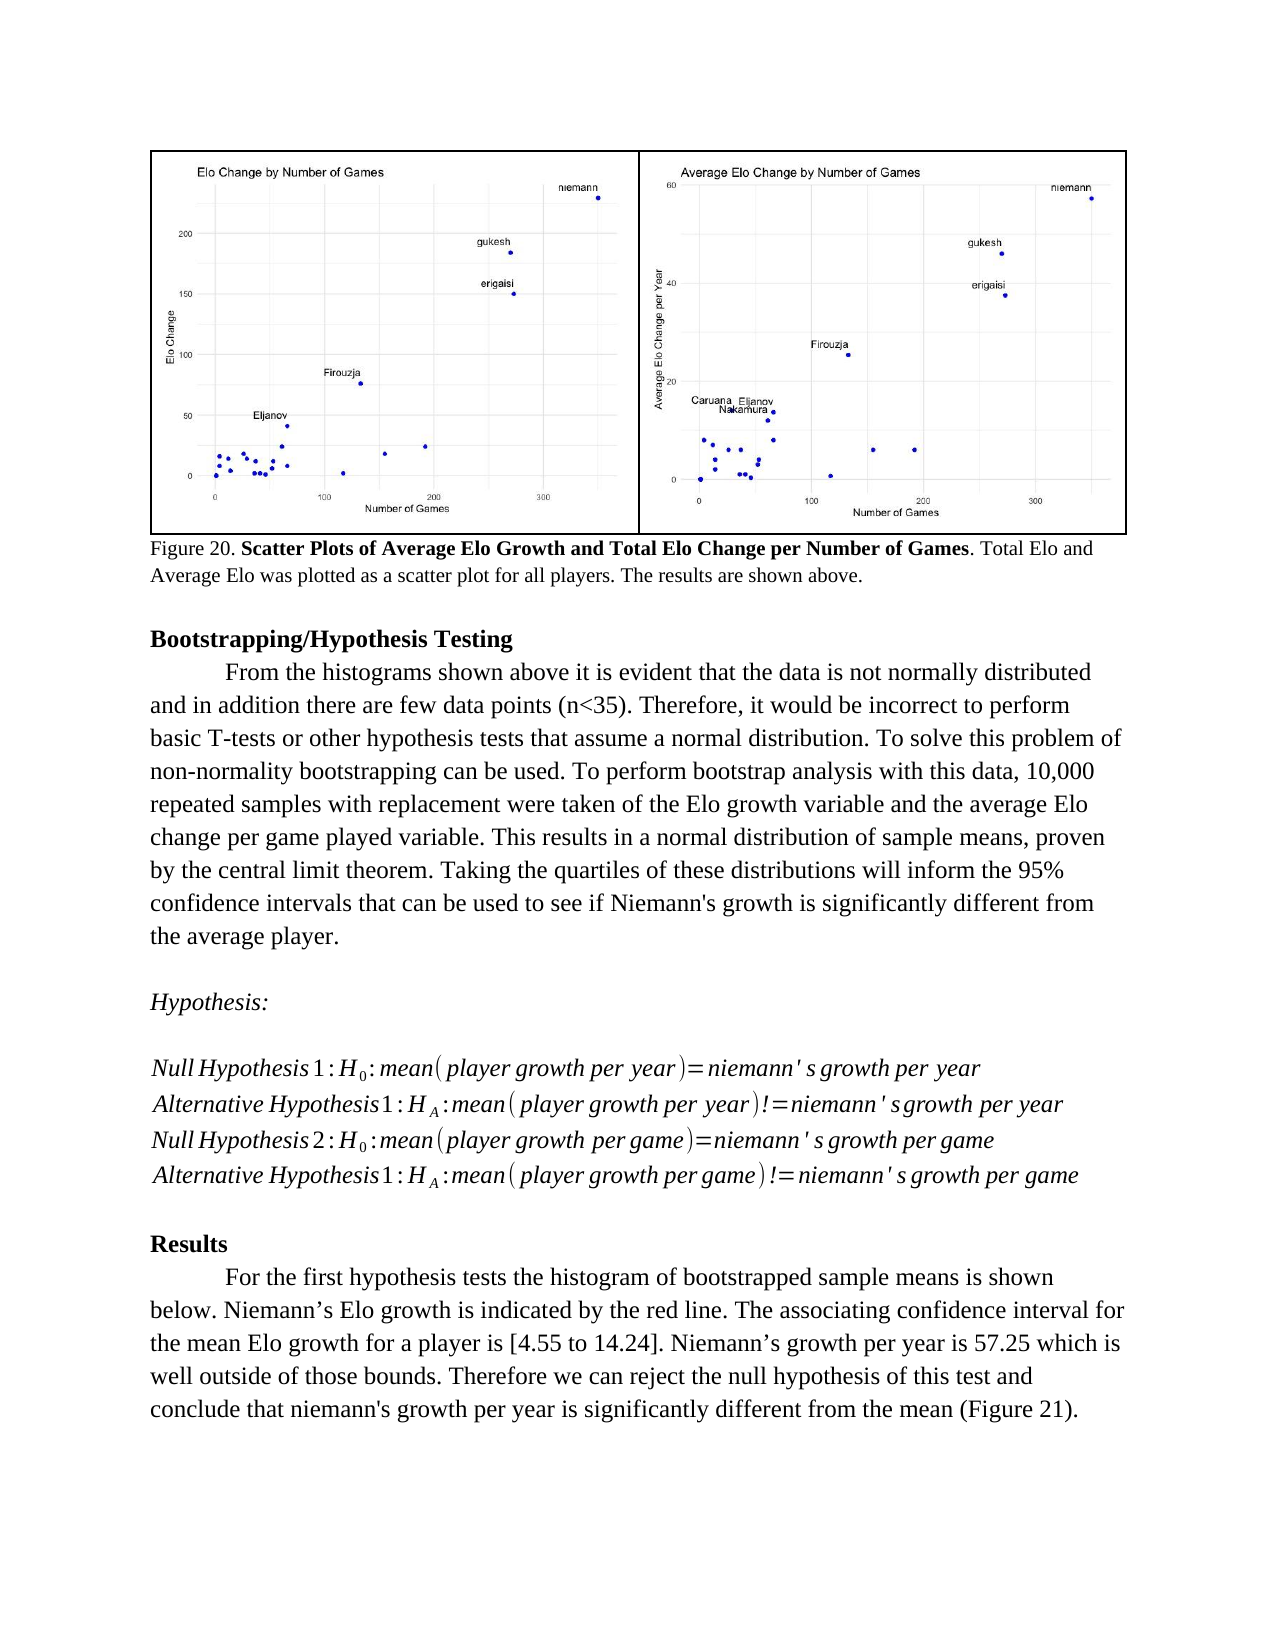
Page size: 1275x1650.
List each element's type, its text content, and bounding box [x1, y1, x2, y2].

text For the first hypothesis tests the histogram of bootstrapped sample means is shown below. Niemann’s Elo growth is indicated by the red line. The associating confidence interval for the mean Elo growth for a player is [4.55 to 14.24]. Niemann’s growth per year is 57.25 which is well outside of those bounds. Therefore we can reject the null hypothesis of this test and conclude that niemann's growth per year is significantly different from the mean (Figure 21). [150, 1262, 1125, 1423]
text Figure 20. Scatter Plots of Average Elo Growth and Total Elo Change per Number of Games. Total Elo and Average Elo was plotted as a scatter plot for all players. The results are shown above. [150, 535, 1125, 587]
picture [161, 162, 622, 519]
table_header [152, 152, 638, 533]
text From the histograms shown above it is evident that the data is not normally distributed and in addition there are few data points (n<35). Therefore, it would be incorrect to perform basic T-tests or other hypothesis tests that assume a normal distribution. To solve this problem of non-normality bootstrapping can be used. To perform bootstrap analysis with this data, 10,000 repeated samples with replacement were taken of the Elo growth variable and the average Elo change per game played variable. This results in a normal distribution of sample means, proven by the central limit theorem. Taking the quartiles of these distributions will inform the 95% confidence intervals that can be used to see if Niemann's growth is significantly different from the average player. [150, 657, 1125, 949]
text Results [150, 1229, 1125, 1258]
text Bootstrapping/Hypothesis Testing [150, 624, 1125, 652]
table_header [640, 152, 1125, 533]
text Hypothesis: [150, 987, 1125, 1016]
picture [649, 162, 1116, 523]
